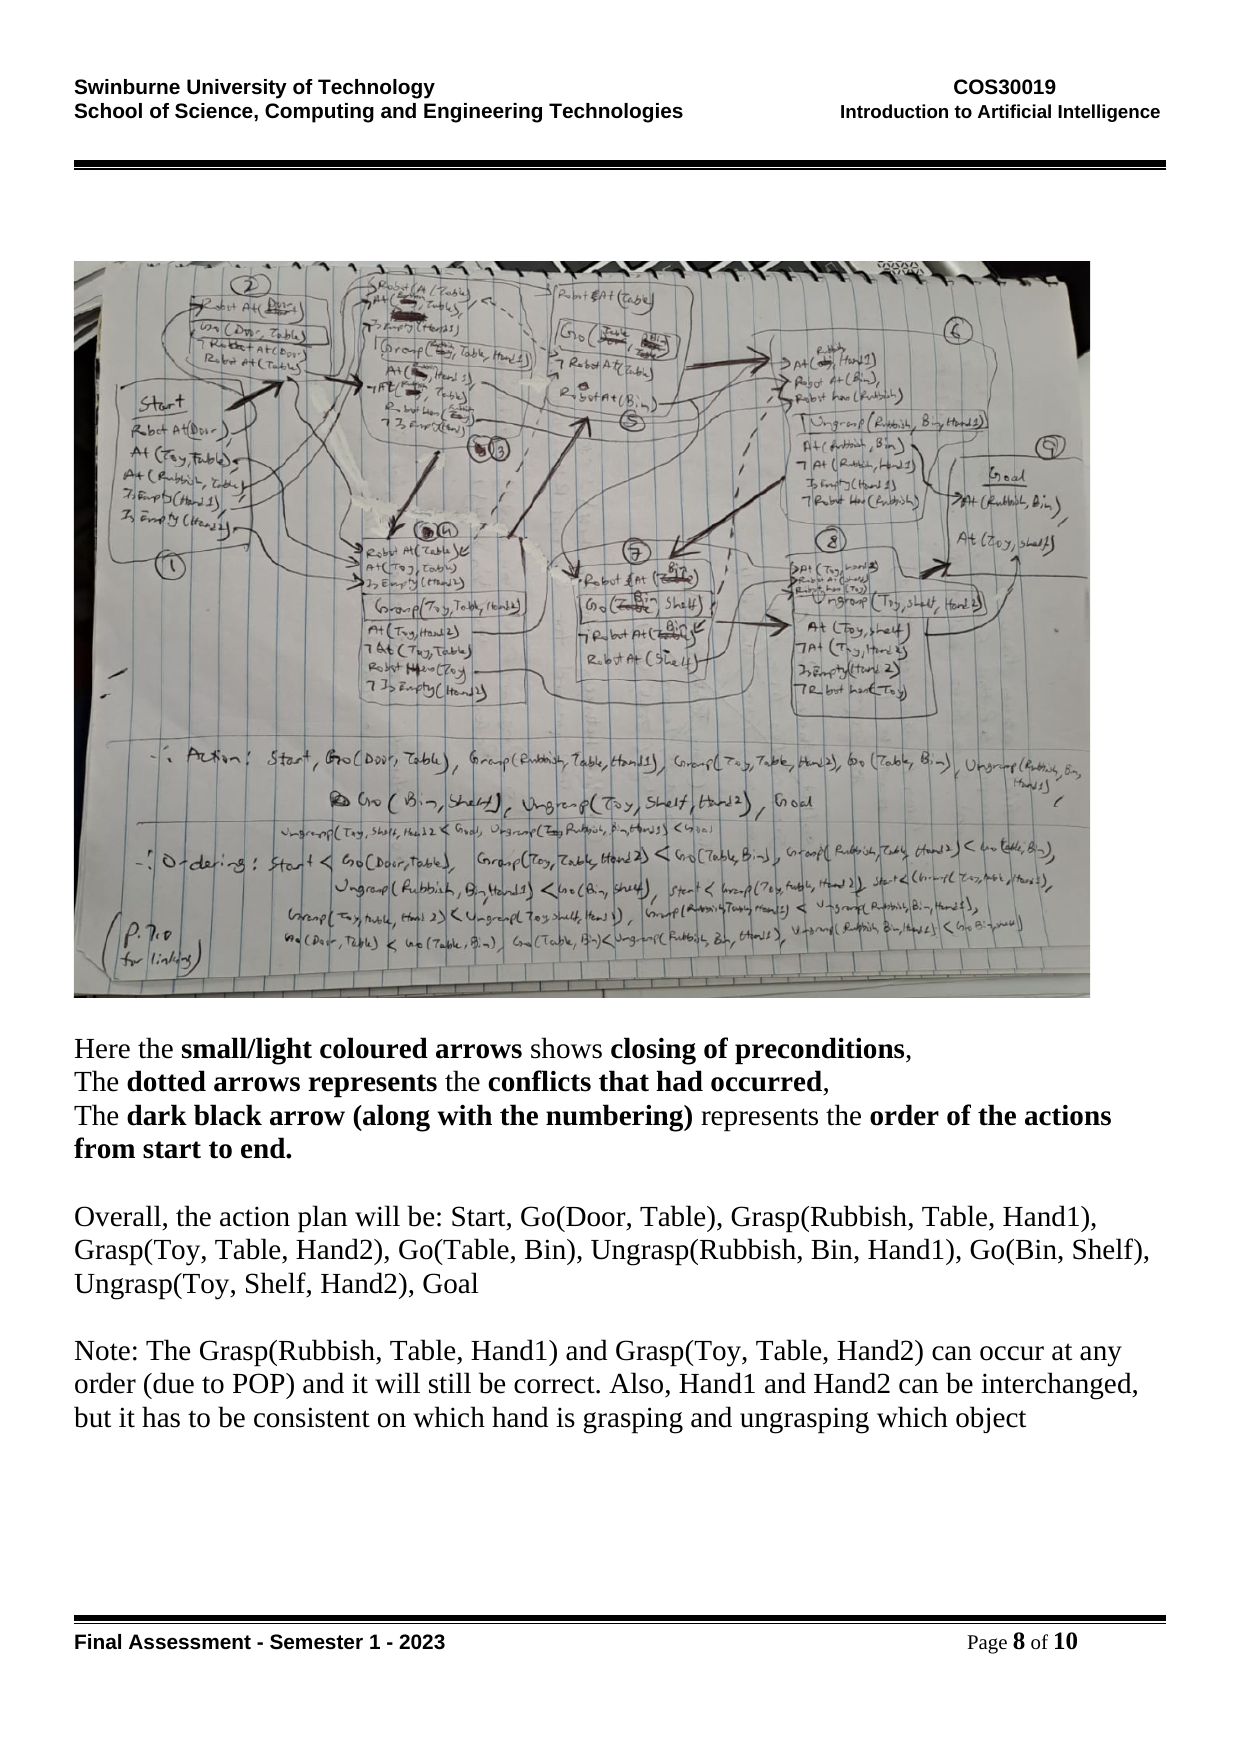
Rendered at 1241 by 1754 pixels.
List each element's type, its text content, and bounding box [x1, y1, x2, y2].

picture [73, 261, 1091, 998]
text Note: The Grasp(Rubbish, Table, Hand1) and Grasp(Toy, Table, Hand2) can occur at any order (due to POP) and it will still be correct. Also, Hand1 and Hand2 can be interchanged, but it has to be consistent on which hand is grasping and ungrasping which object [74, 1333, 1166, 1433]
text Overall, the action plan will be: Start, Go(Door, Table), Grasp(Rubbish, Table, Hand1), Grasp(Toy, Table, Hand2), Go(Table, Bin), Ungrasp(Rubbish, Bin, Hand1), Go(Bin, Shelf), Ungrasp(Toy, Shelf, Hand2), Goal [74, 1199, 1166, 1299]
text The dotted arrows represents the conflicts that had occurred, [74, 1064, 1166, 1098]
text Here the small/light coloured arrows shows closing of preconditions, [74, 1031, 1166, 1064]
text The dark black arrow (along with the numbering) represents the order of the actions from start to end. [74, 1098, 1166, 1165]
